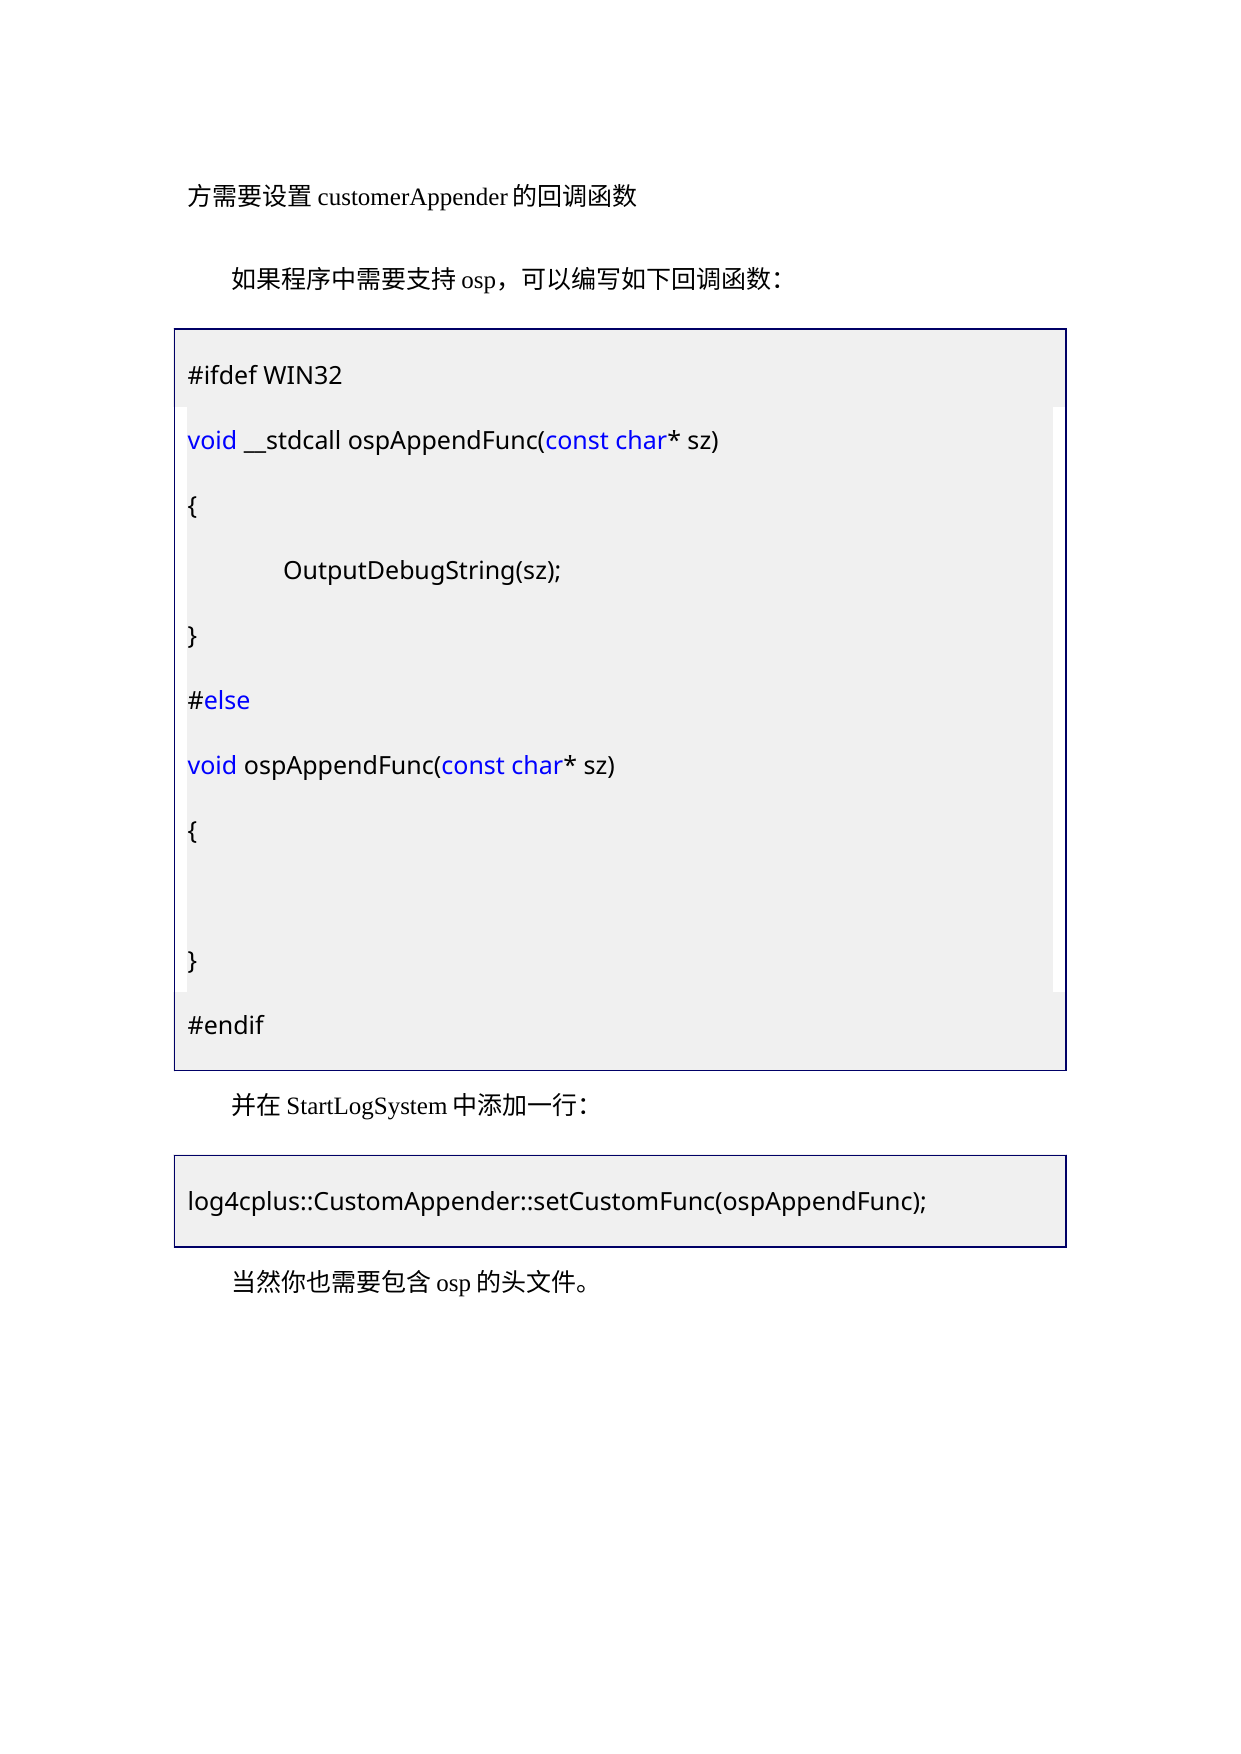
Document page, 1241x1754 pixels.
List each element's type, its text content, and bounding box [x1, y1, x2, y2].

text 当然你也需要包含osp的头文件。 [187, 1248, 1053, 1313]
text { [187, 472, 1053, 537]
text 并在StartLogSystem中添加一行： [187, 1071, 1053, 1136]
text #endif [175, 978, 1065, 1070]
text #ifdef WIN32 [175, 330, 1065, 407]
text } [187, 602, 1053, 667]
text log4cplus::CustomAppender::setCustomFunc(ospAppendFunc); [175, 1156, 1065, 1246]
text { [187, 797, 1053, 862]
text void ospAppendFunc(const char* sz) [187, 732, 1053, 797]
text 如果程序中需要支持osp，可以编写如下回调函数： [187, 245, 1053, 310]
text #else [187, 667, 1053, 732]
text OutputDebugString(sz); [187, 537, 1053, 602]
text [187, 162, 1053, 227]
text void __stdcall ospAppendFunc(const char* sz) [187, 407, 1053, 472]
text } [187, 927, 1053, 978]
